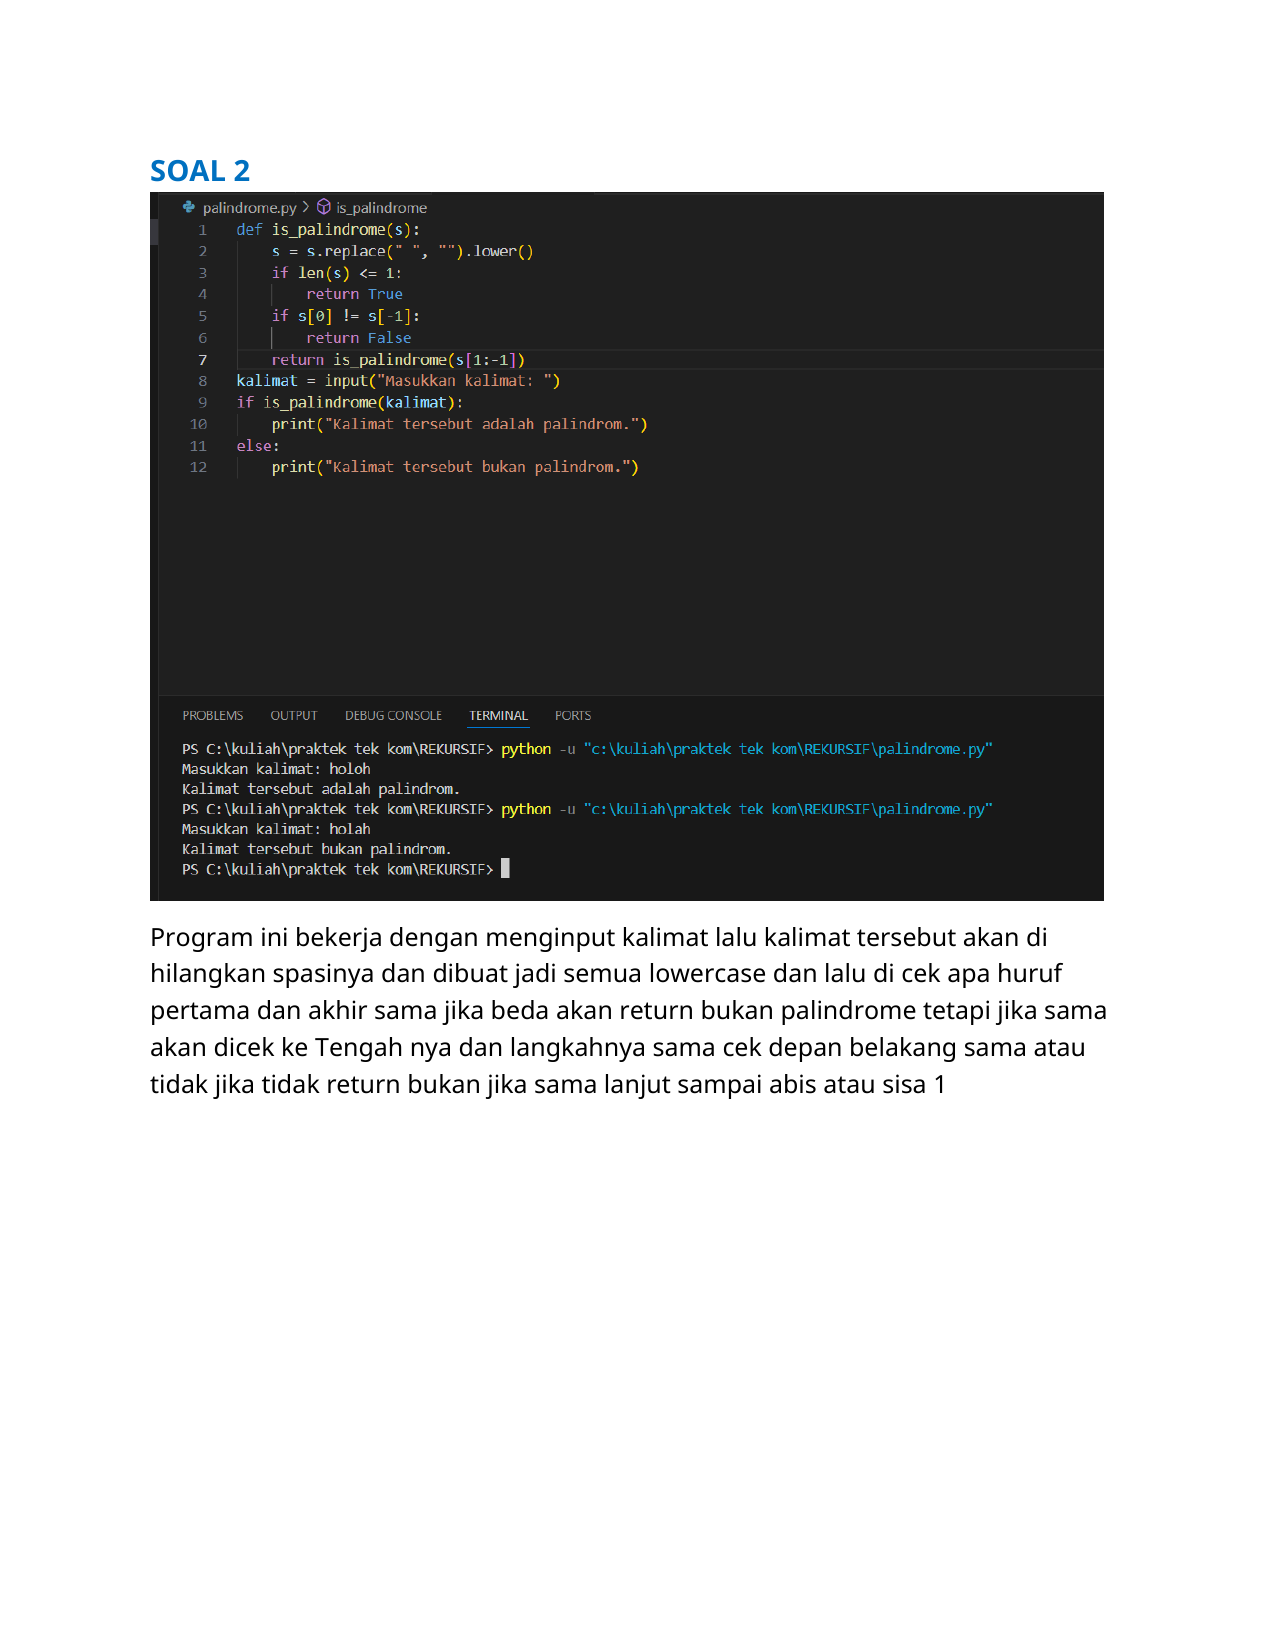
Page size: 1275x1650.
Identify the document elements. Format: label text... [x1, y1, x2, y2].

picture [150, 192, 1104, 901]
text Program ini bekerja dengan menginput kalimat lalu kalimat tersebut akan di hilangkan spasinya dan dibuat jadi semua lowercase dan lalu di cek apa huruf pertama dan akhir sama jika beda akan return bukan palindrome tetapi jika sama akan dicek ke Tengah nya dan langkahnya sama cek depan belakang sama atau tidak jika tidak return bukan jika sama lanjut sampai abis atau sisa 1 [150, 919, 1125, 1100]
subtitle SOAL 2 [150, 150, 1125, 190]
